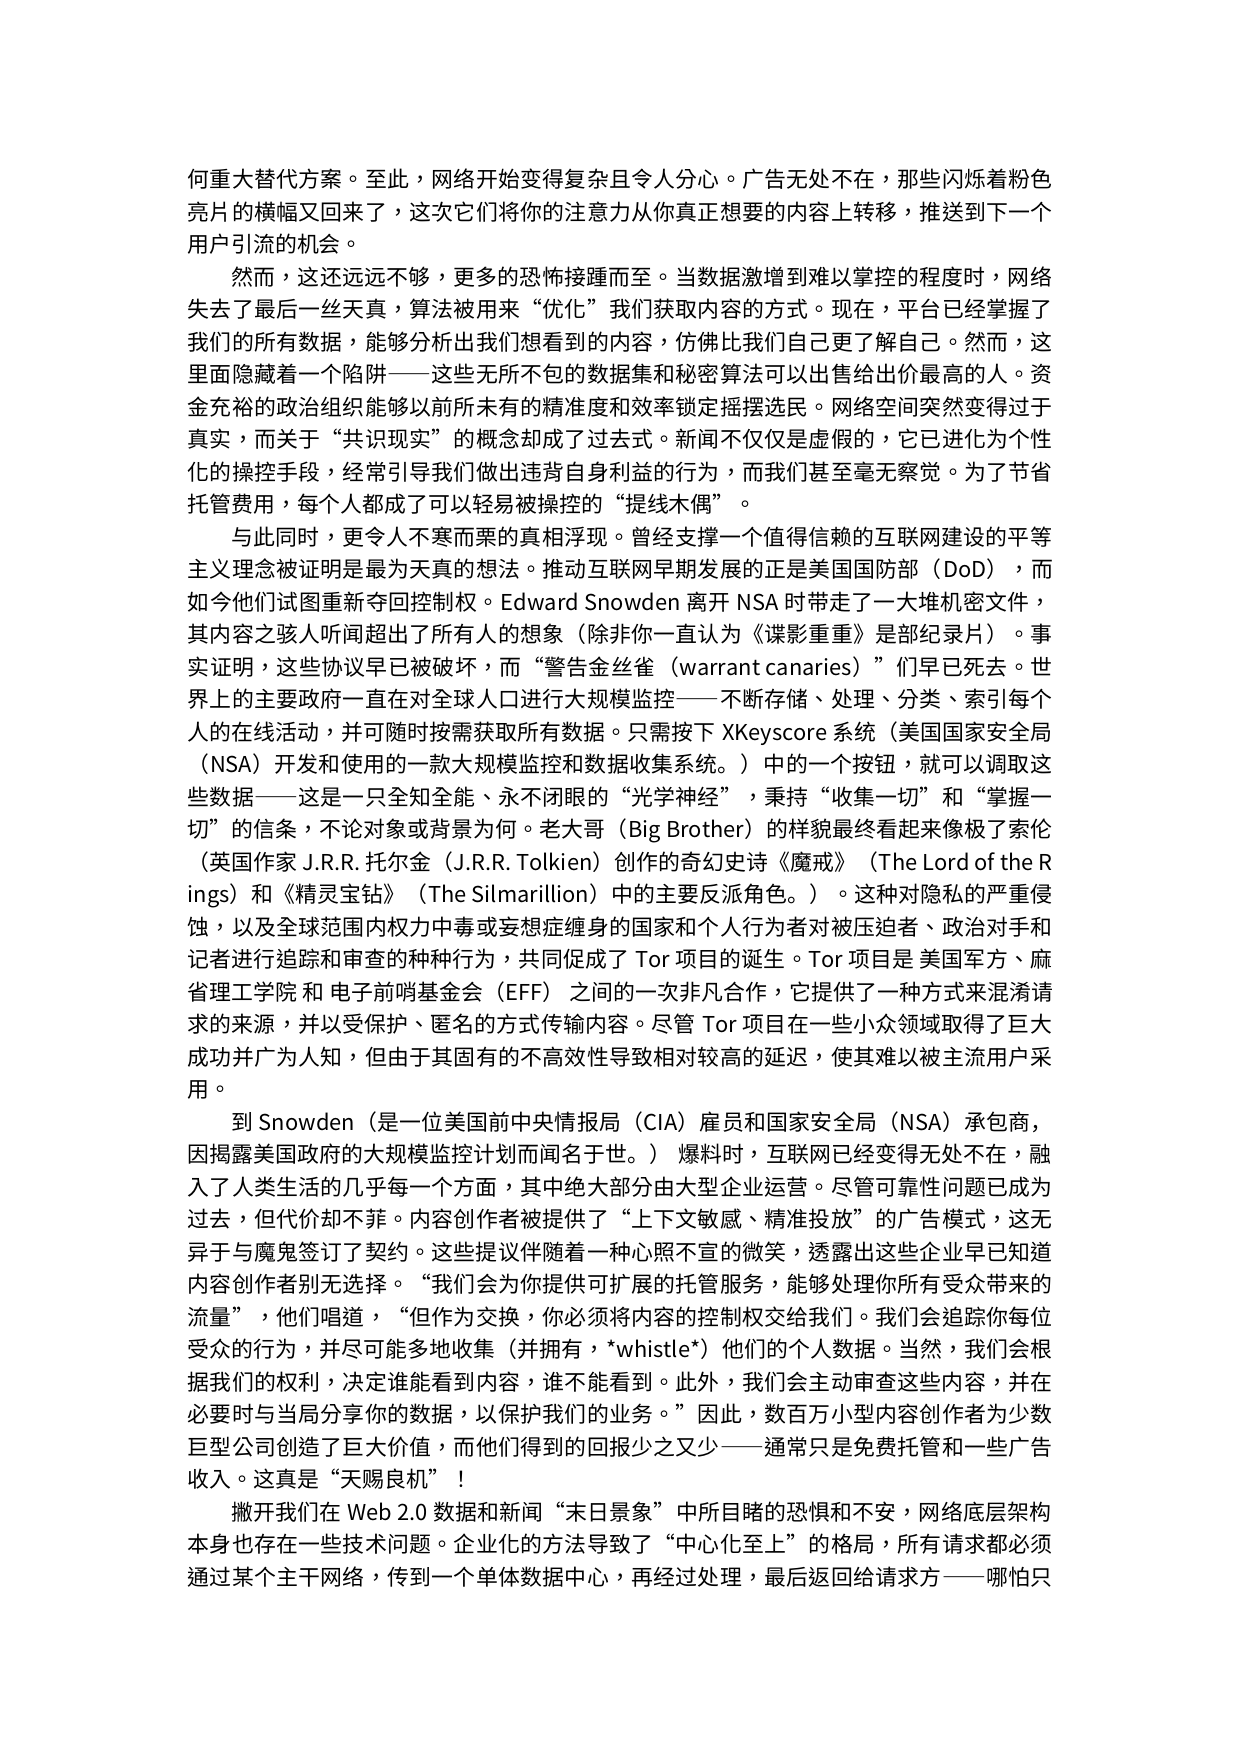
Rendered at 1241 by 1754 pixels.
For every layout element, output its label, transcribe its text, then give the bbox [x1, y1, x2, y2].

text 然而，这还远远不够，更多的恐怖接踵而至。当数据激增到难以掌控的程度时，网络失去了最后一丝天真，算法被用来“优化”我们获取内容的方式。现在，平台已经掌握了我们的所有数据，能够分析出我们想看到的内容，仿佛比我们自己更了解自己。然而，这里面隐藏着一个陷阱——这些无所不包的数据集和秘密算法可以出售给出价最高的人。资金充裕的政治组织能够以前所未有的精准度和效率锁定摇摆选民。网络空间突然变得过于真实，而关于“共识现实”的概念却成了过去式。新闻不仅仅是虚假的，它已进化为个性化的操控手段，经常引导我们做出违背自身利益的行为，而我们甚至毫无察觉。为了节省托管费用，每个人都成了可以轻易被操控的“提线木偶”。 [187, 259, 1053, 519]
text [187, 162, 1053, 259]
text 与此同时，更令人不寒而栗的真相浮现。曾经支撑一个值得信赖的互联网建设的平等主义理念被证明是最为天真的想法。推动互联网早期发展的正是美国国防部（DoD），而如今他们试图重新夺回控制权。Edward Snowden 离开 NSA 时带走了一大堆机密文件，其内容之骇人听闻超出了所有人的想象（除非你一直认为《谍影重重》是部纪录片）。事实证明，这些协议早已被破坏，而“警告金丝雀（warrant canaries）”们早已死去。世界上的主要政府一直在对全球人口进行大规模监控——不断存储、处理、分类、索引每个人的在线活动，并可随时按需获取所有数据。只需按下 XKeyscore 系统（美国国家安全局（NSA）开发和使用的一款大规模监控和数据收集系统。）中的一个按钮，就可以调取这些数据——这是一只全知全能、永不闭眼的“光学神经”，秉持“收集一切”和“掌握一切”的信条，不论对象或背景为何。老大哥（Big Brother）的样貌最终看起来像极了索伦（英国作家 J.R.R. 托尔金（J.R.R. Tolkien）创作的奇幻史诗《魔戒》（The Lord of the Rings）和《精灵宝钻》（The Silmarillion）中的主要反派角色。）。这种对隐私的严重侵蚀，以及全球范围内权力中毒或妄想症缠身的国家和个人行为者对被压迫者、政治对手和记者进行追踪和审查的种种行为，共同促成了 Tor 项目的诞生。Tor 项目是 美国军方、麻省理工学院 和 电子前哨基金会（EFF） 之间的一次非凡合作，它提供了一种方式来混淆请求的来源，并以受保护、匿名的方式传输内容。尽管 Tor 项目在一些小众领域取得了巨大成功并广为人知，但由于其固有的不高效性导致相对较高的延迟，使其难以被主流用户采用。 [187, 519, 1053, 1104]
text 到 Snowden（是一位美国前中央情报局（CIA）雇员和国家安全局（NSA）承包商，因揭露美国政府的大规模监控计划而闻名于世。） 爆料时，互联网已经变得无处不在，融入了人类生活的几乎每一个方面，其中绝大部分由大型企业运营。尽管可靠性问题已成为过去，但代价却不菲。内容创作者被提供了“上下文敏感、精准投放”的广告模式，这无异于与魔鬼签订了契约。这些提议伴随着一种心照不宣的微笑，透露出这些企业早已知道内容创作者别无选择。“我们会为你提供可扩展的托管服务，能够处理你所有受众带来的流量”，他们唱道，“但作为交换，你必须将内容的控制权交给我们。我们会追踪你每位受众的行为，并尽可能多地收集（并拥有，*whistle*）他们的个人数据。当然，我们会根据我们的权利，决定谁能看到内容，谁不能看到。此外，我们会主动审查这些内容，并在必要时与当局分享你的数据，以保护我们的业务。”因此，数百万小型内容创作者为少数巨型公司创造了巨大价值，而他们得到的回报少之又少——通常只是免费托管和一些广告收入。这真是“天赐良机”！ [187, 1104, 1053, 1494]
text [187, 1494, 1053, 1592]
